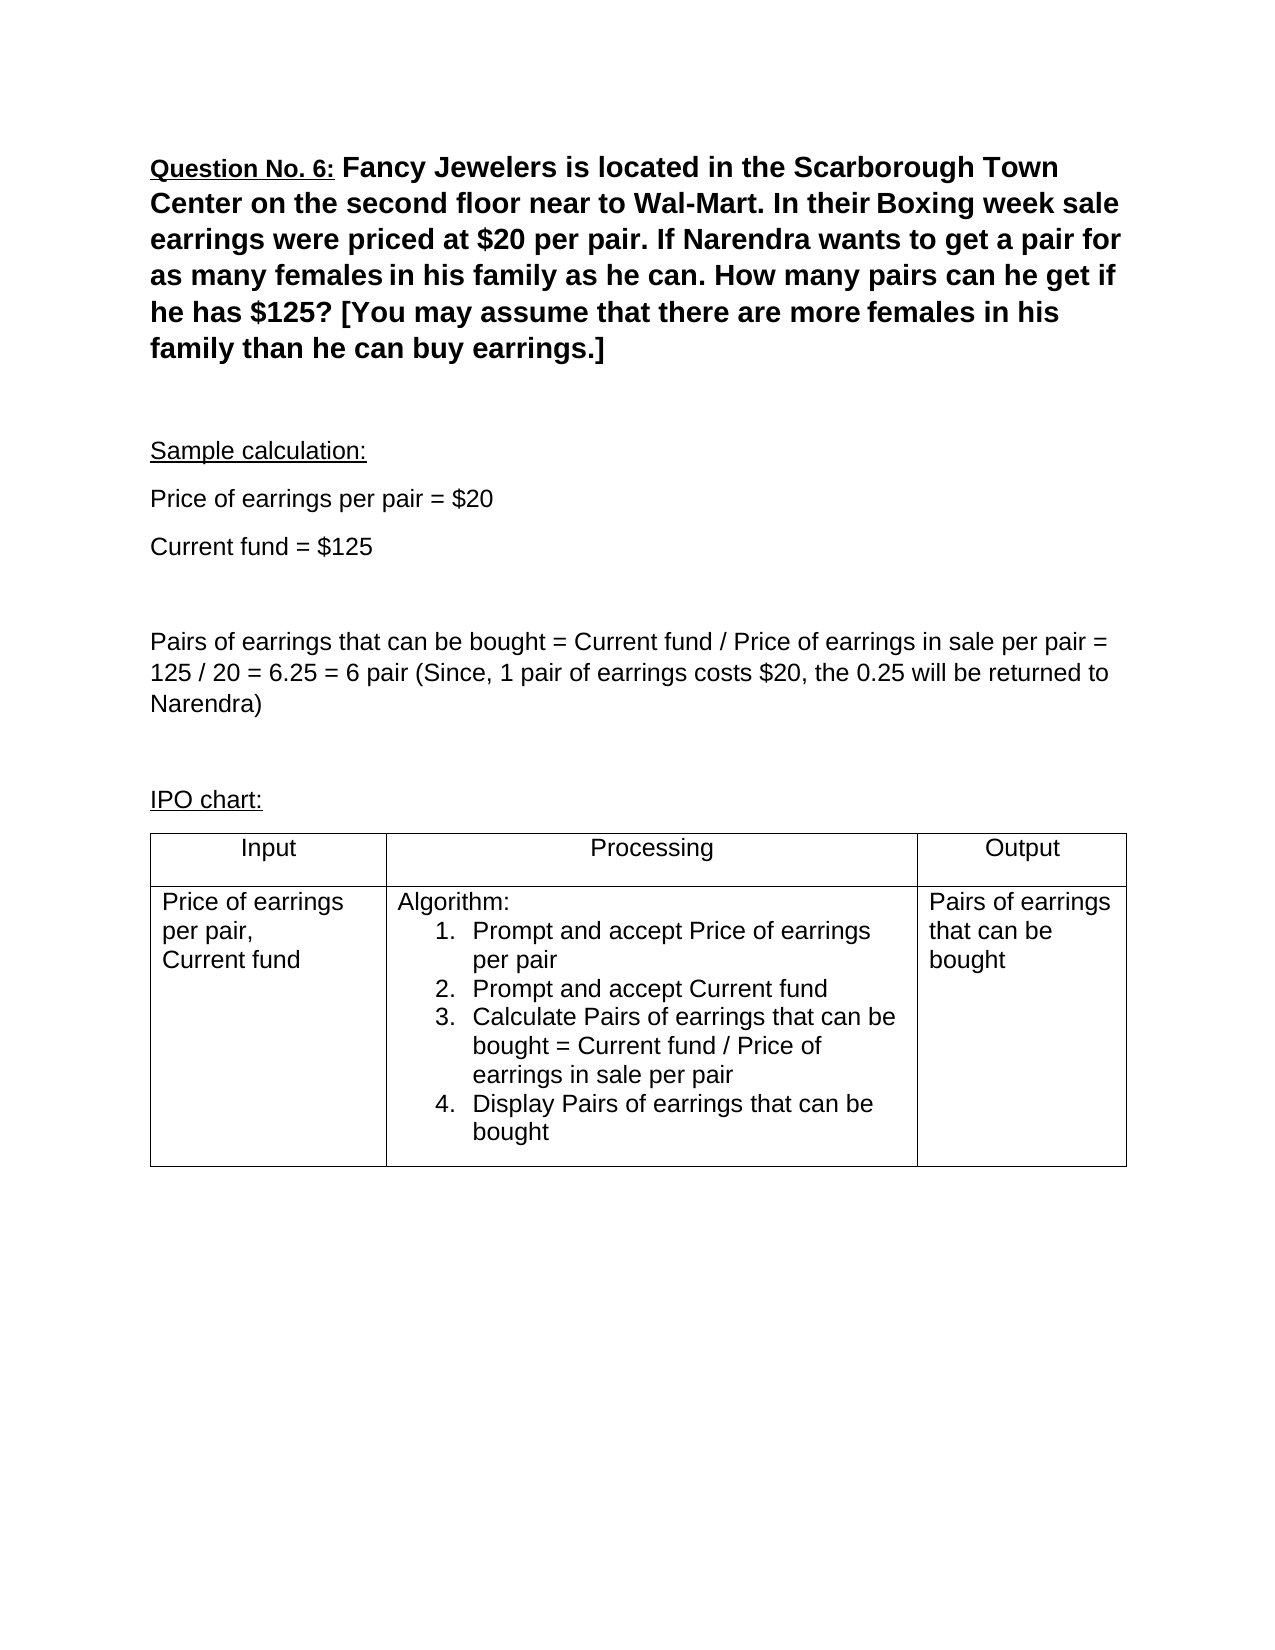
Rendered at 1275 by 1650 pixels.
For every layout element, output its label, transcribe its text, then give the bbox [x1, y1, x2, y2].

table_header Processing [387, 834, 917, 886]
text Question No. 6: Fancy Jewelers is located in the Scarborough Town Center on the second floor near to Wal-Mart. In their Boxing week sale earrings were priced at $20 per pair. If Narendra wants to get a pair for as many females in his family as he can. How many pairs can he get if he has $125? [You may assume that there are more females in his family than he can buy earrings.] [150, 150, 1125, 364]
table_cell Pairs of earrings that can be bought [918, 887, 1126, 1166]
table_cell Price of earrings per pair, Current fund [151, 887, 386, 1166]
table_header Output [918, 834, 1126, 886]
text IPO chart: [150, 785, 1125, 813]
text Price of earrings per pair = $20 [150, 484, 1125, 513]
text Current fund = $125 [150, 532, 1125, 561]
text Pairs of earrings that can be bought = Current fund / Price of earrings in sale per pair = 125 / 20 = 6.25 = 6 pair (Since, 1 pair of earrings costs $20, the 0.25 will be returned to Narendra) [150, 627, 1125, 718]
table_header Input [151, 834, 386, 886]
text Sample calculation: [150, 436, 1125, 465]
table_cell Algorithm: Prompt and accept Price of earrings per pair Prompt and accept Current fund Calculate Pairs of earrings that can be bought = Current fund / Price of earrings in sale per pair Display Pairs of earrings that can be bought [387, 887, 917, 1166]
